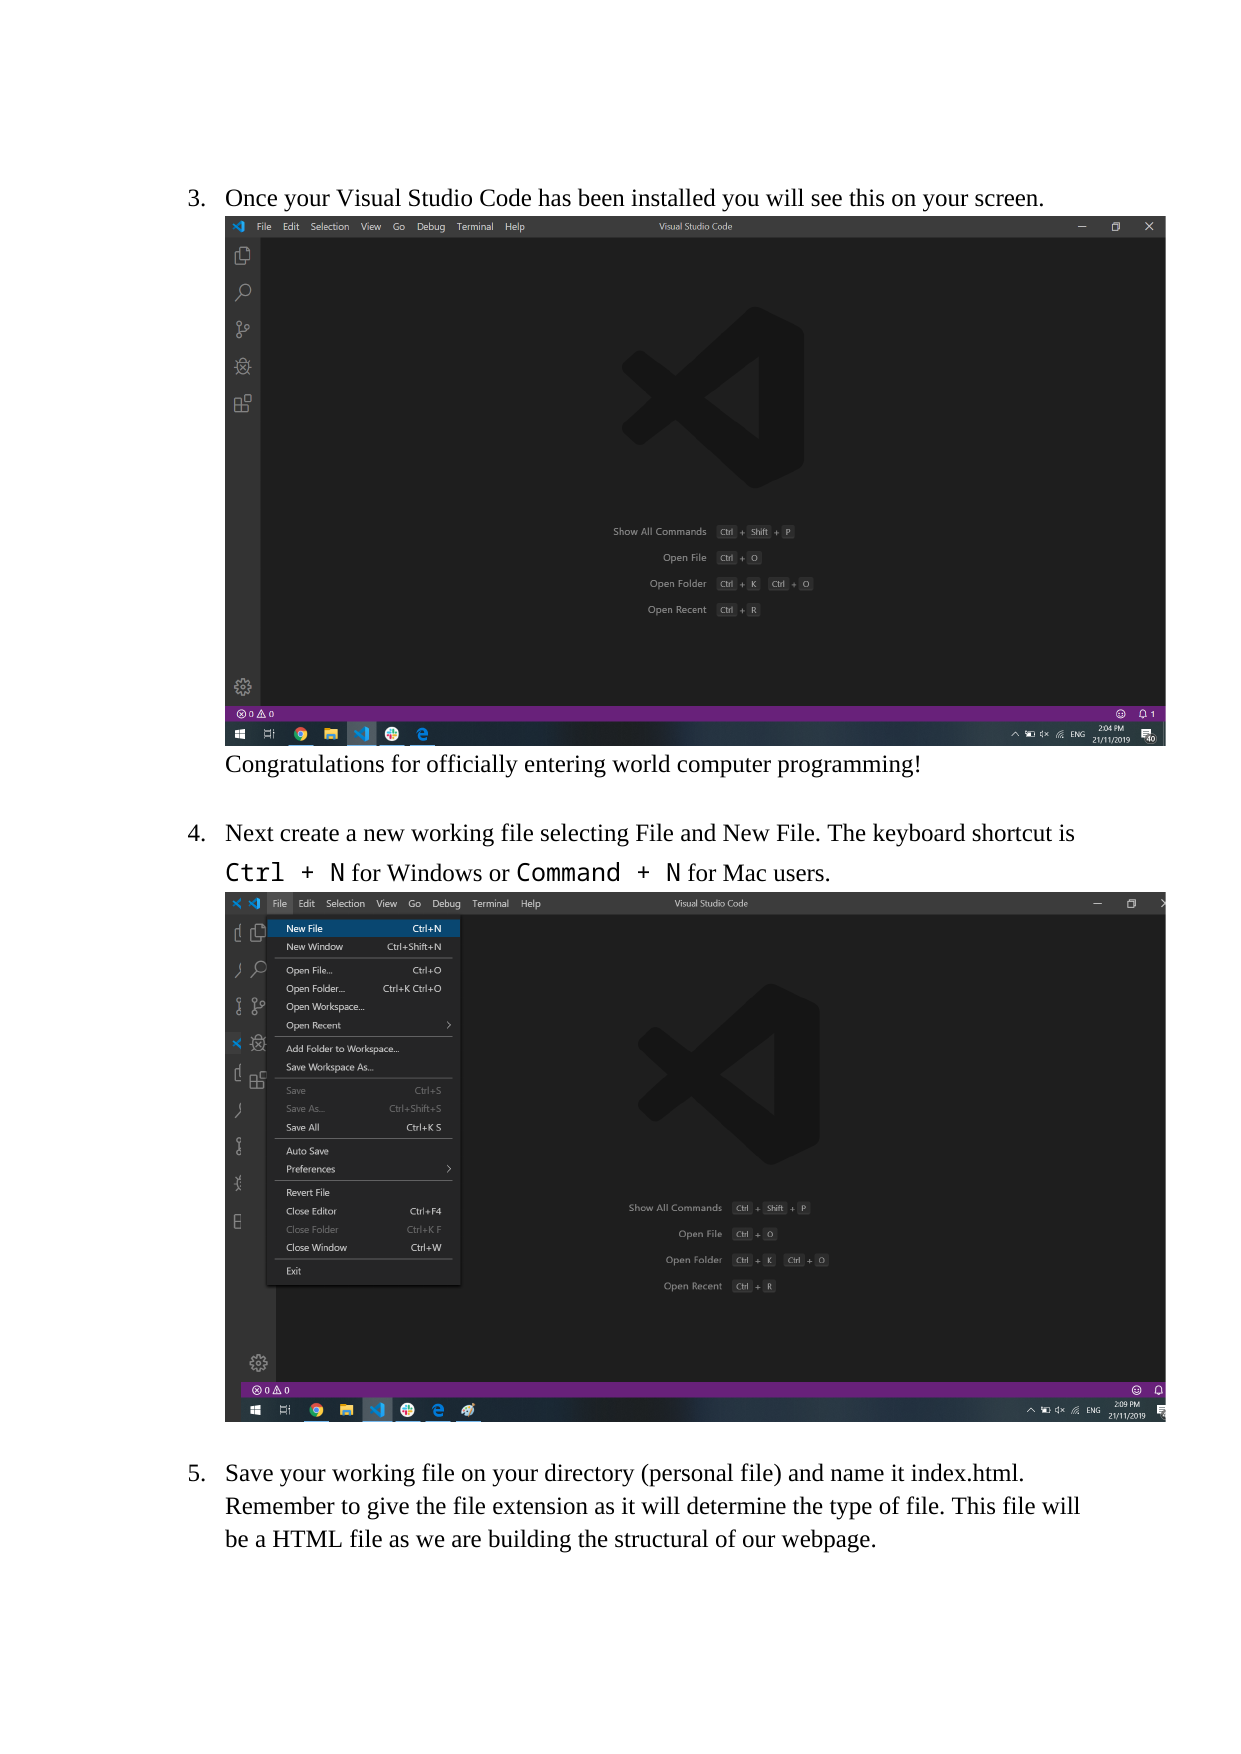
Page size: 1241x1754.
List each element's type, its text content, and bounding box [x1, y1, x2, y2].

picture [225, 216, 1166, 746]
list Once your Visual Studio Code has been installed you will see this on your screen. [187, 183, 1090, 212]
text Congratulations for officially entering world computer programming! [225, 749, 1090, 778]
picture [225, 892, 1166, 1422]
list Save your working file on your directory (personal file) and name it index.html. Remember to give the file extension as it will determine the type of file. This file will be a HTML file as we are building the structural of our webpage. [187, 1458, 1090, 1553]
